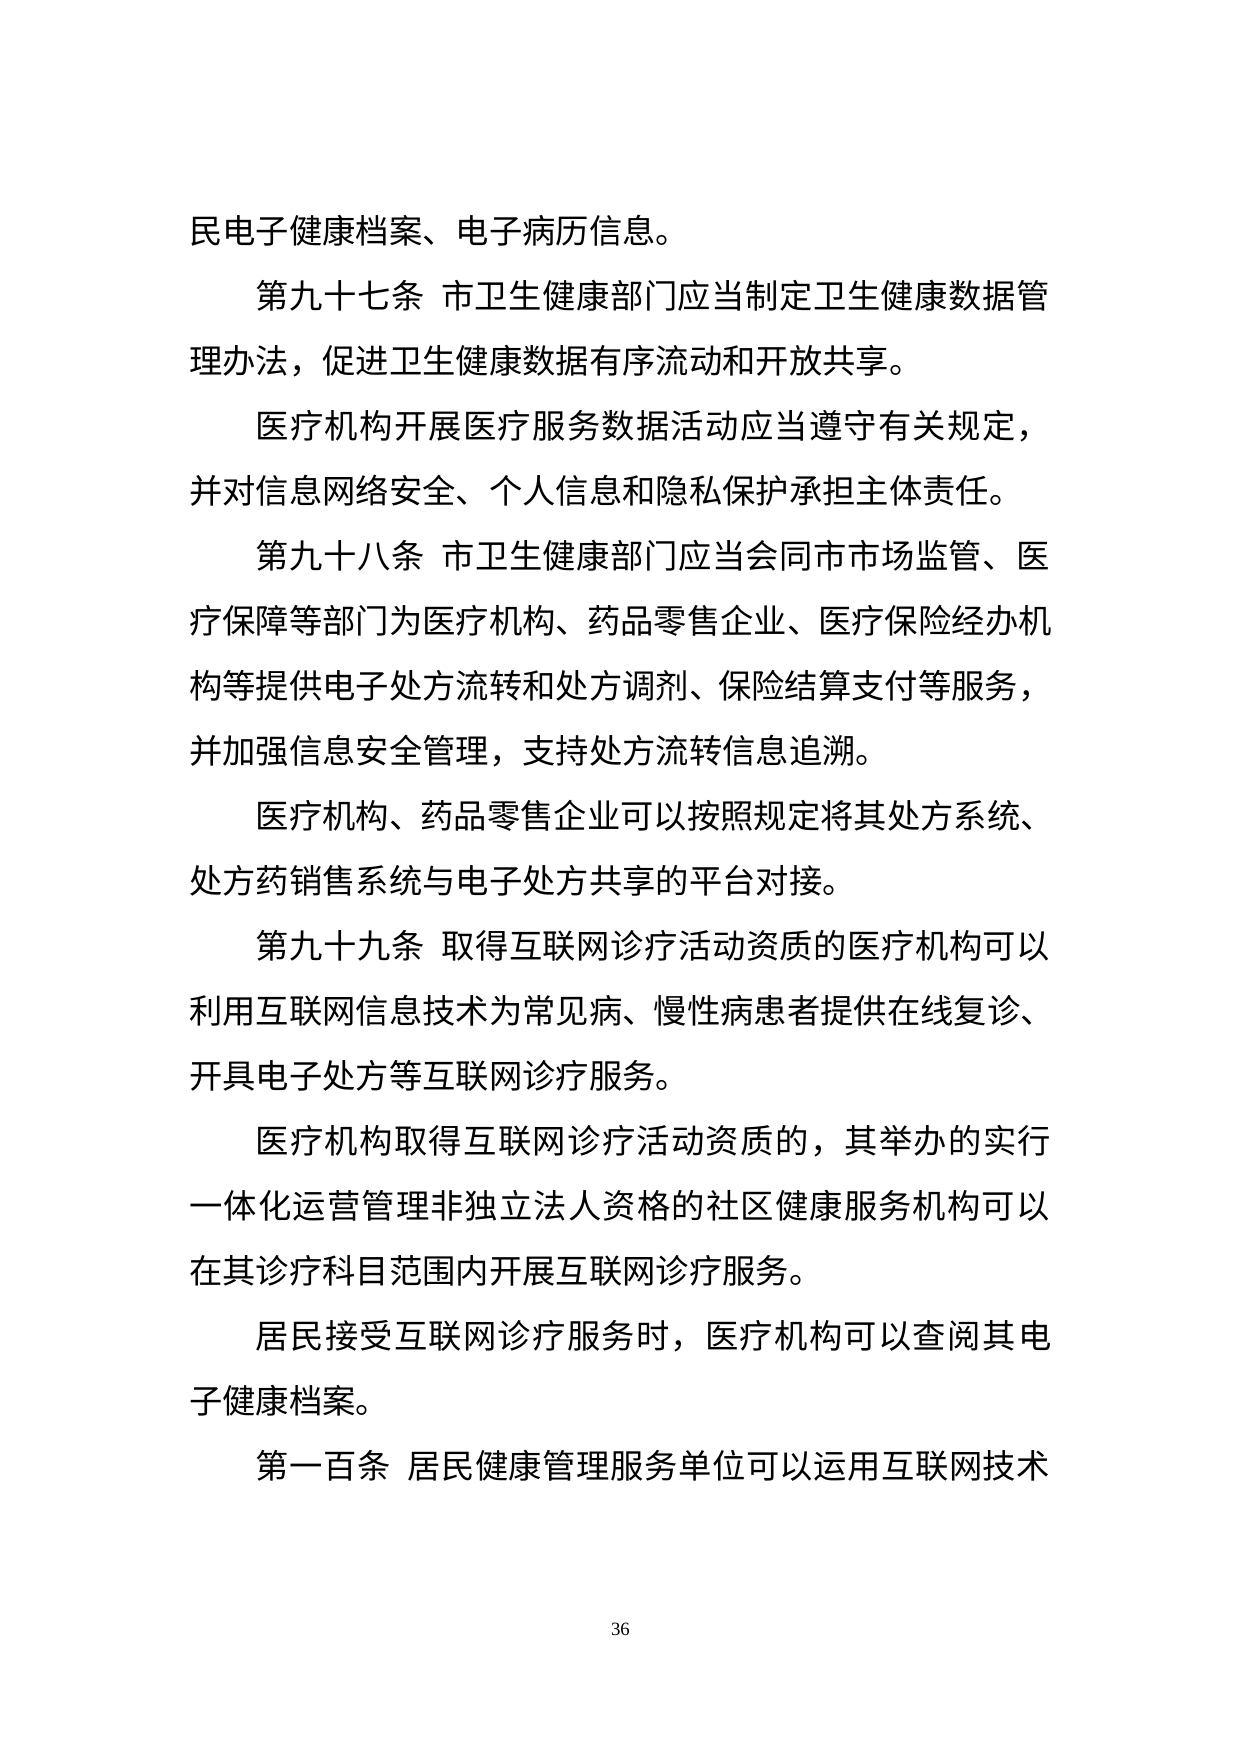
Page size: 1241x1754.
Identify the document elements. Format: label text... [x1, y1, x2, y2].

text 医疗机构、药品零售企业可以按照规定将其处方系统、处方药销售系统与电子处方共享的平台对接。 [189, 649, 1051, 779]
text 第九十九条 取得互联网诊疗活动资质的医疗机构可以利用互联网信息技术为常见病、慢性病患者提供在线复诊、开具电子处方等互联网诊疗服务。 [189, 779, 1051, 974]
text 医疗机构开展医疗服务数据活动应当遵守有关规定，并对信息网络安全、个人信息和隐私保护承担主体责任。 [189, 259, 1051, 389]
text 第九十八条 市卫生健康部门应当会同市市场监管、医疗保障等部门为医疗机构、药品零售企业、医疗保险经办机构等提供电子处方流转和处方调剂、保险结算支付等服务，并加强信息安全管理，支持处方流转信息追溯。 [189, 389, 1051, 649]
text 第一百条 居民健康管理服务单位可以运用互联网技术和居民电子健康档案，对与其签订居民健康管理服务协议的居民开展健康监测、评价，并根据监测数据辅助临床诊疗，提供医疗和健康管理服务。 [189, 1299, 1051, 1559]
text 医疗机构取得互联网诊疗活动资质的，其举办的实行一体化运营管理非独立法人资格的社区健康服务机构可以在其诊疗科目范围内开展互联网诊疗服务。 [189, 974, 1051, 1048]
text 医疗机构取得互联网诊疗活动资质的，其举办的实行一体化运营管理非独立法人资格的社区健康服务机构可以在其诊疗科目范围内开展互联网诊疗服务。 [189, 1096, 1051, 1169]
text 居民接受互联网诊疗服务时，医疗机构可以查阅其电子健康档案。 [189, 1169, 1051, 1299]
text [189, 194, 1051, 259]
